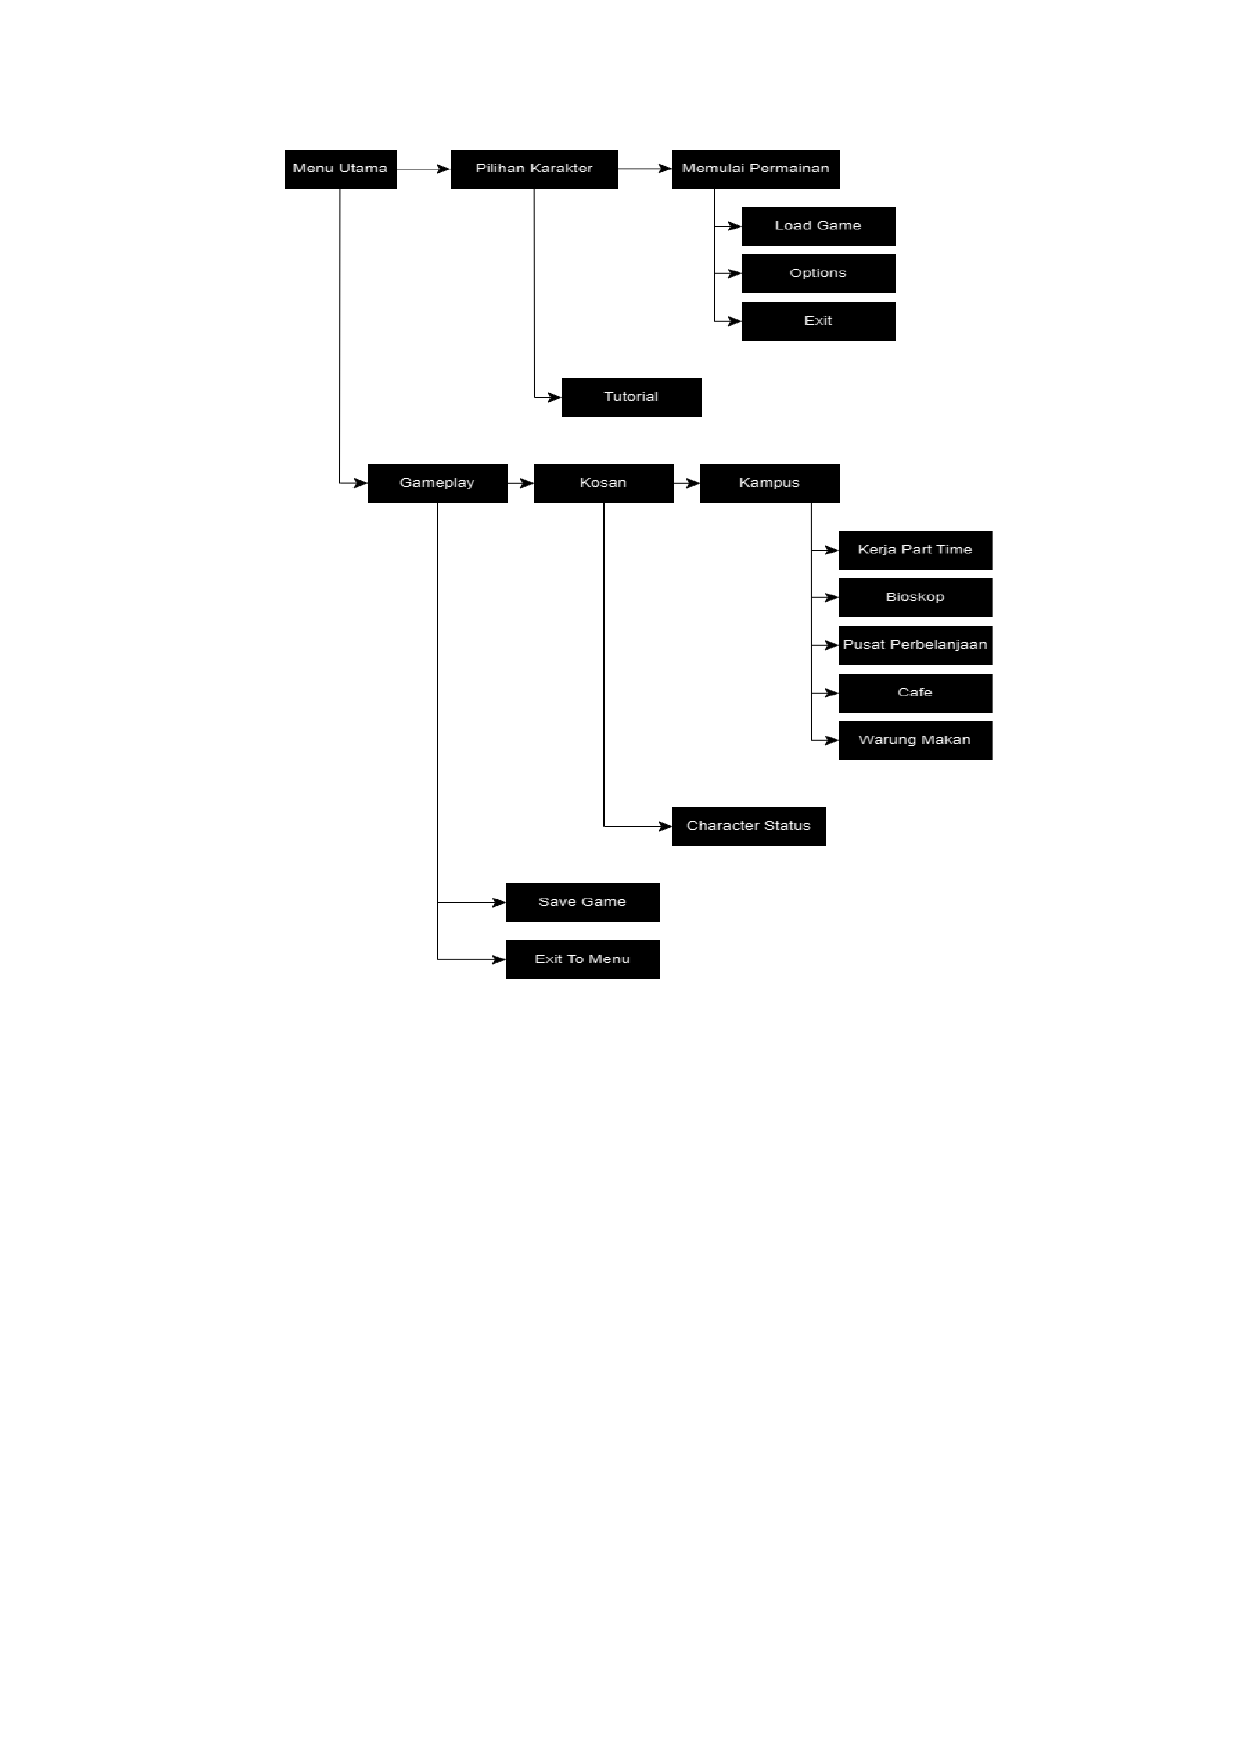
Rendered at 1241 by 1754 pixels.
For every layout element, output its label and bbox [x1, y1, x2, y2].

picture [285, 150, 993, 979]
